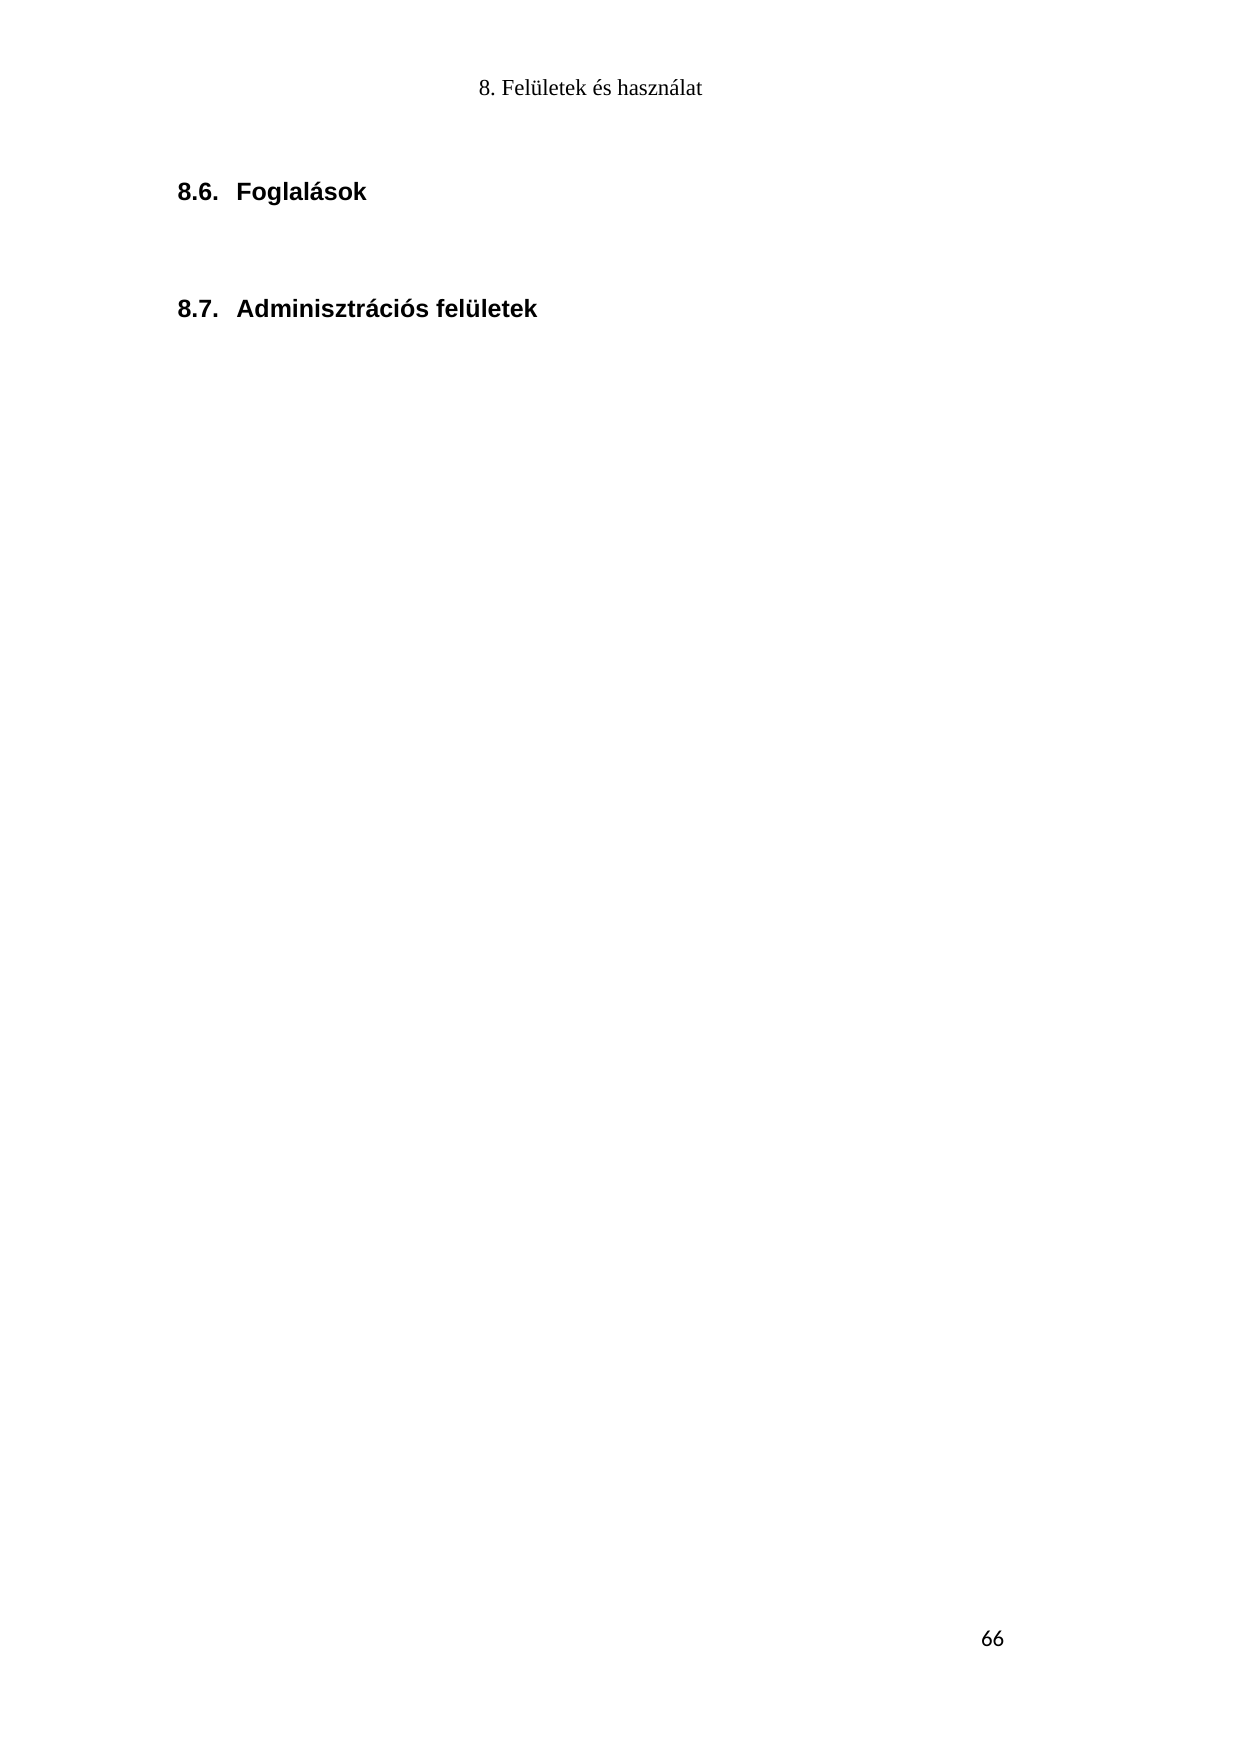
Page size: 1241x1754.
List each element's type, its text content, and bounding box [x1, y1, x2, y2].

subtitle Foglalások [177, 177, 1004, 206]
subtitle Adminisztrációs felületek [177, 294, 1004, 323]
